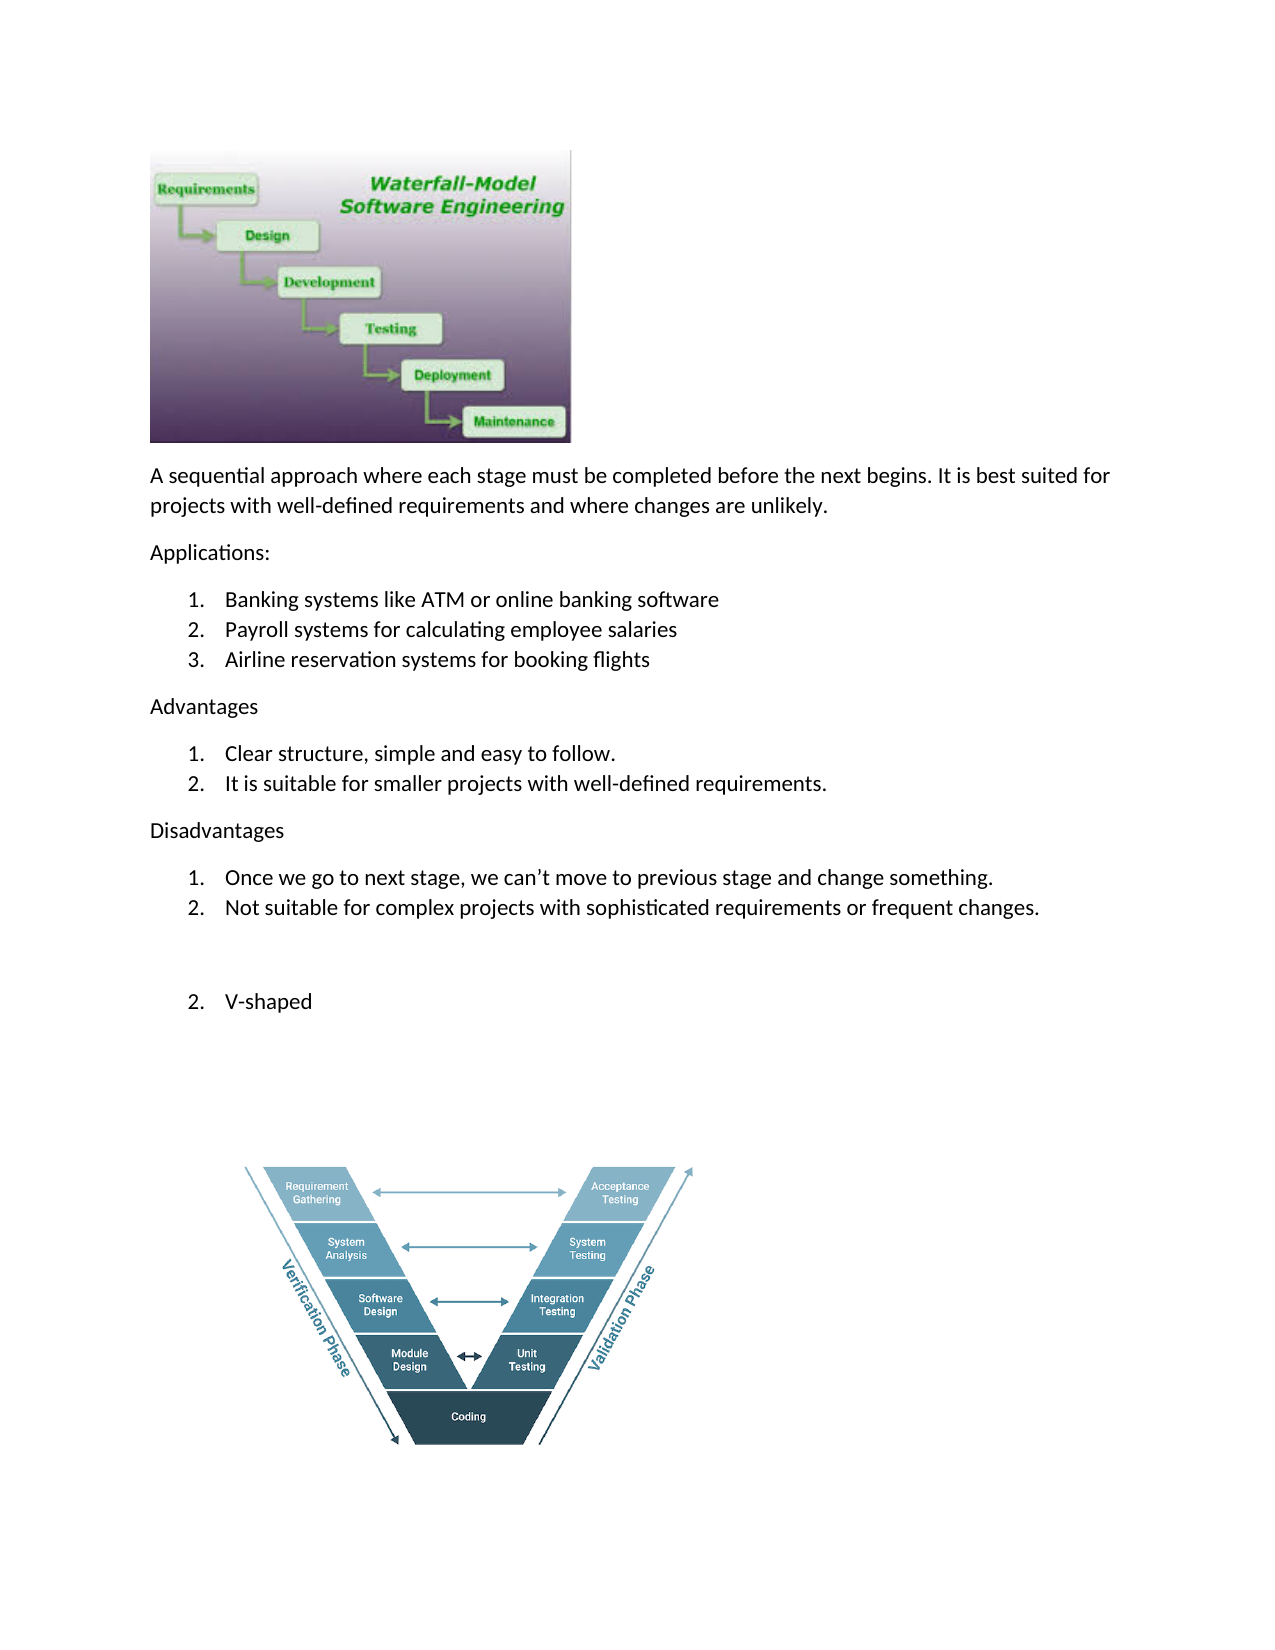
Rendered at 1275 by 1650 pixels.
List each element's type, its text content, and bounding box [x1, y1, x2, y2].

text Applications: [150, 538, 1125, 566]
list Not suitable for complex projects with sophisticated requirements or frequent changes. [187, 893, 1125, 922]
list Payroll systems for calculating employee salaries [187, 615, 1125, 643]
text A sequential approach where each stage must be completed before the next begins. It is best suited for projects with well-defined requirements and where changes are unlikely. [150, 461, 1125, 519]
list Clear structure, simple and easy to follow. [187, 739, 1125, 767]
list It is suitable for smaller projects with well-defined requirements. [187, 769, 1125, 798]
list Once we go to next stage, we can’t move to previous stage and change something. [187, 863, 1125, 891]
list Airline reservation systems for booking flights [187, 646, 1125, 674]
text Advantages [150, 692, 1125, 721]
list V-shaped [187, 987, 1125, 1015]
list Banking systems like ATM or online banking software [187, 585, 1125, 613]
picture [225, 1141, 712, 1470]
text Disadvantages [150, 816, 1125, 844]
picture [150, 150, 572, 443]
